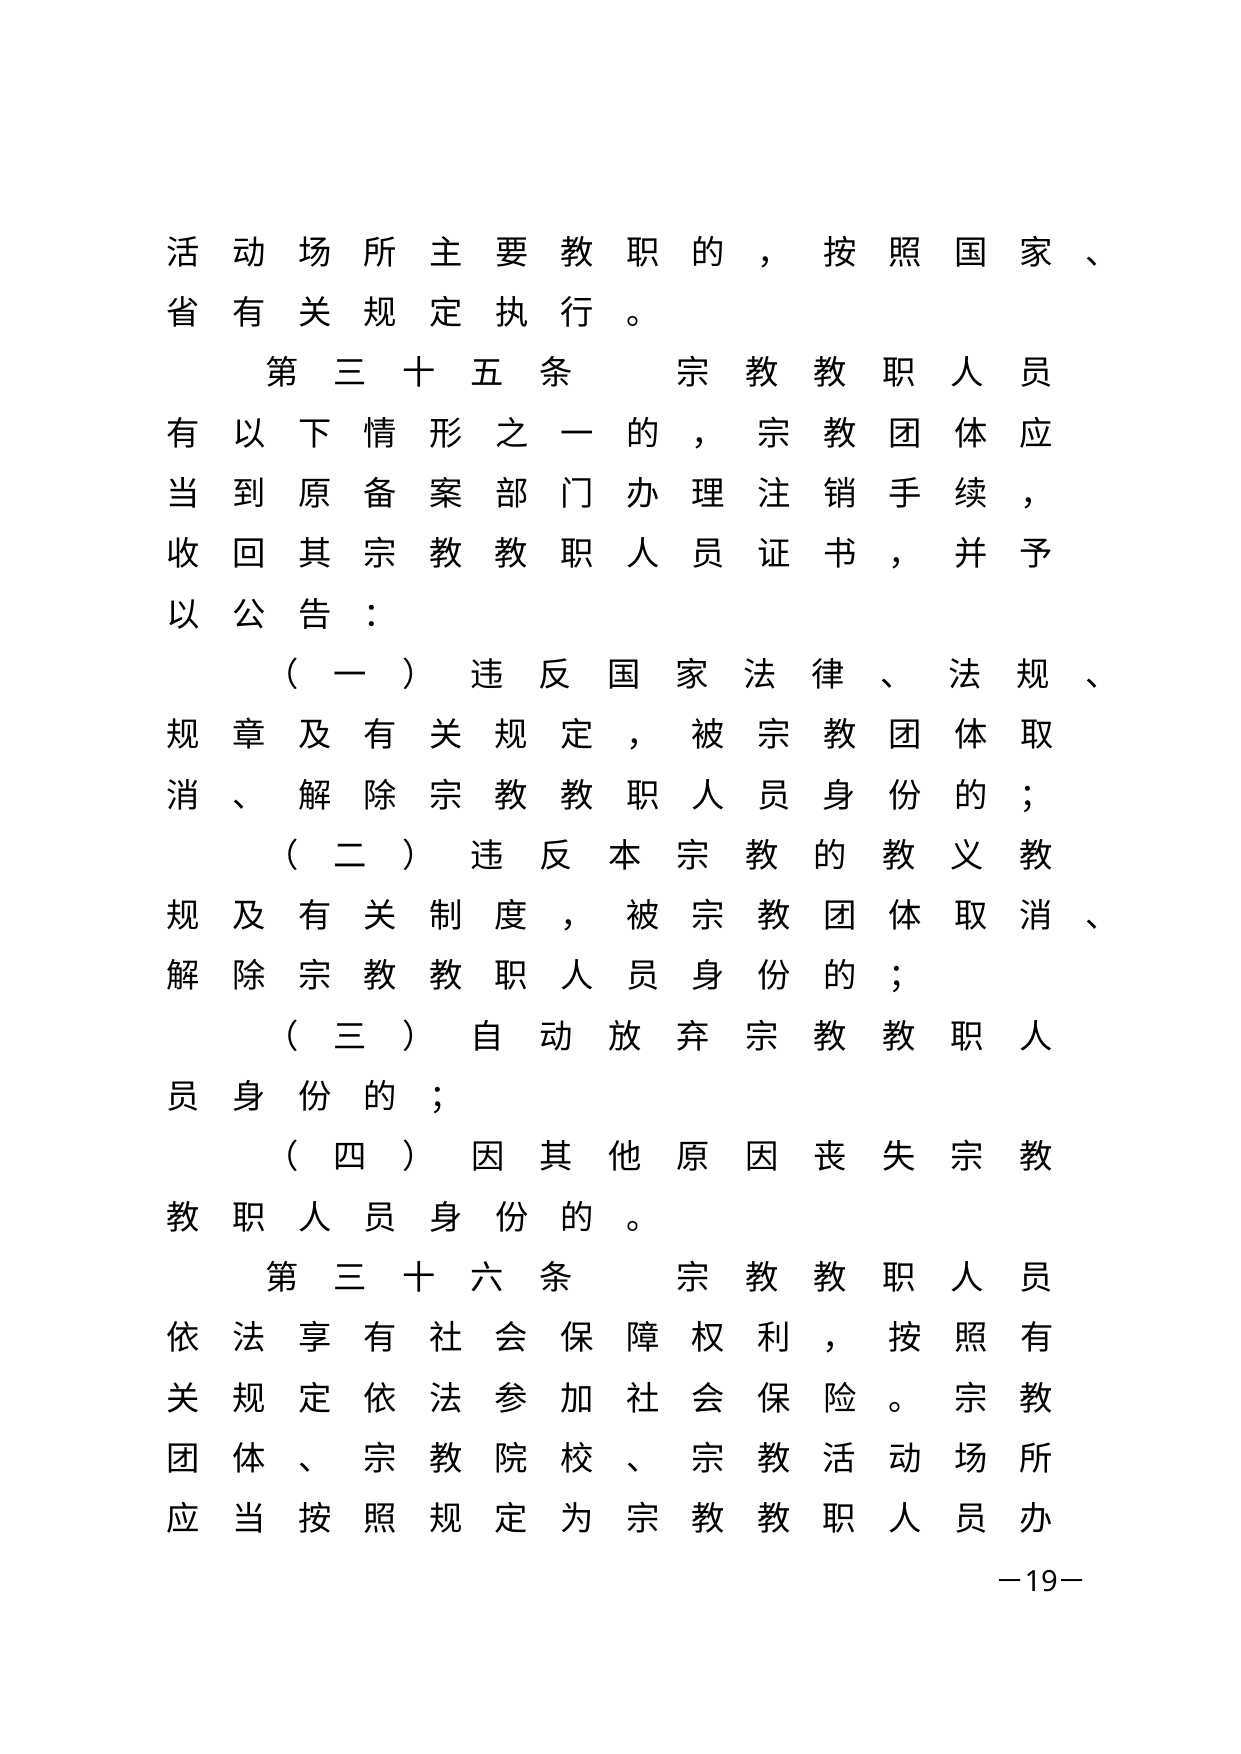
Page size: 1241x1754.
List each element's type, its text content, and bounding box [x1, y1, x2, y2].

text （三）自动放弃宗教教职人员身份的； [167, 1003, 1085, 1124]
text 第三十六条 宗教教职人员依法享有社会保障权利，按照有关规定依法参加社会保险。宗教团体、宗教院校、宗教活动场所应当按照规定为宗教教职人员办理社会保险登记。 [167, 1245, 1085, 1546]
text 宗教教职人员兼任宗教活动场所主要教职或者跨州担任宗教活动场所主要教职的，按照国家、省有关规定执行。 [167, 219, 1085, 340]
text （一）违反国家法律、法规、规章及有关规定，被宗教团体取消、解除宗教教职人员身份的； [167, 642, 1085, 823]
text （二）违反本宗教的教义教规及有关制度，被宗教团体取消、解除宗教教职人员身份的； [167, 823, 1085, 1003]
text 第三十五条 宗教教职人员有以下情形之一的，宗教团体应当到原备案部门办理注销手续，收回其宗教教职人员证书，并予以公告： [167, 340, 1085, 642]
text （四）因其他原因丧失宗教教职人员身份的。 [167, 1124, 1085, 1245]
